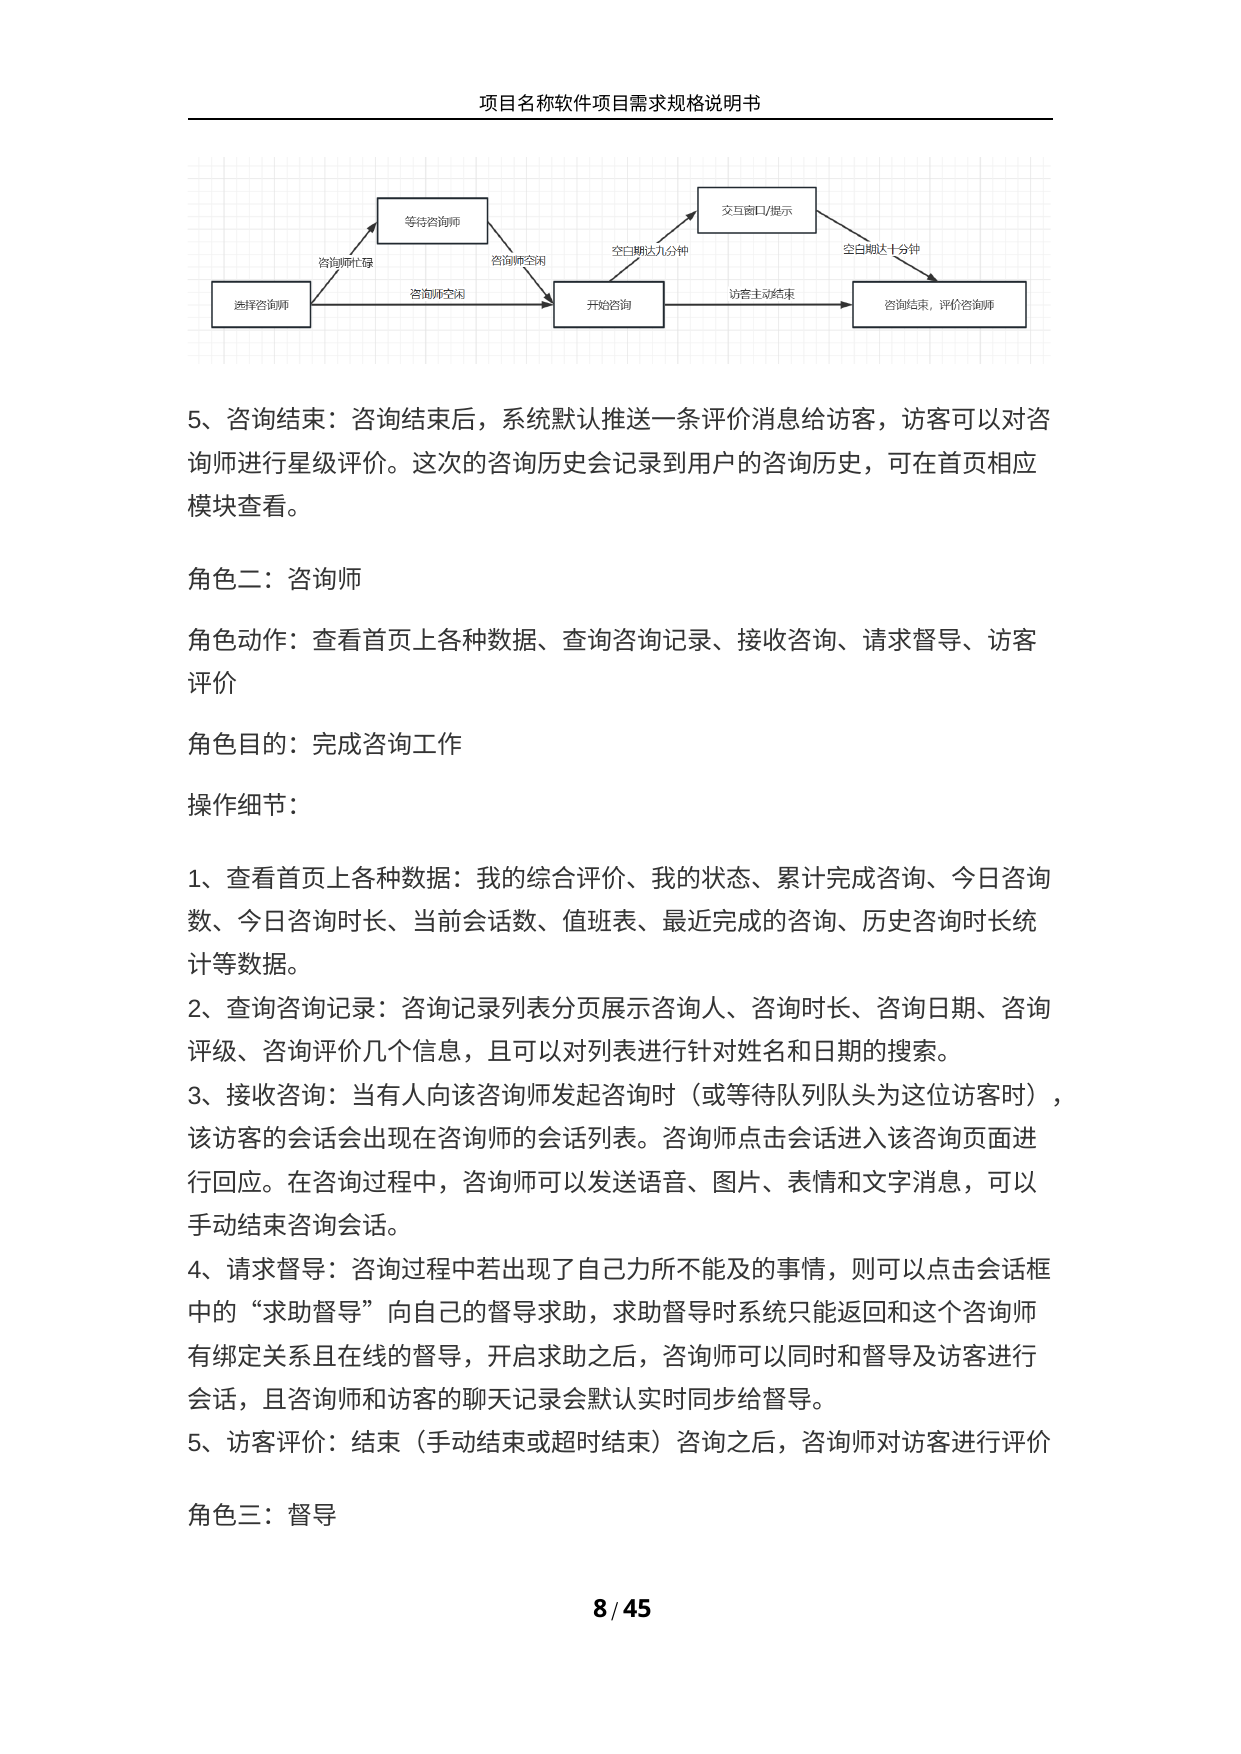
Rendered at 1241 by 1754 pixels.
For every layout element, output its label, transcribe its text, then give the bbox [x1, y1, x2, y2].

text 操作细节： [187, 786, 1053, 822]
text 角色动作：查看首页上各种数据、查询咨询记录、接收咨询、请求督导、访客评价 [187, 620, 1053, 700]
text 角色目的：完成咨询工作 [187, 724, 1053, 761]
text 角色二：咨询师 [187, 559, 1053, 596]
list 咨询结束：咨询结束后，系统默认推送一条评价消息给访客，访客可以对咨询师进行星级评价。这次的咨询历史会记录到用户的咨询历史，可在首页相应模块查看。 [187, 400, 1053, 523]
list 接收咨询：当有人向该咨询师发起咨询时（或等待队列队头为这位访客时），该访客的会话会出现在咨询师的会话列表。咨询师点击会话进入该咨询页面进行回应。在咨询过程中，咨询师可以发送语音、图片、表情和文字消息，可以手动结束咨询会话。 [187, 1075, 1053, 1242]
list 查询咨询记录：咨询记录列表分页展示咨询人、咨询时长、咨询日期、咨询评级、咨询评价几个信息，且可以对列表进行针对姓名和日期的搜索。 [187, 988, 1053, 1068]
text 角色三：督导 [187, 1495, 1053, 1532]
list 查看首页上各种数据：我的综合评价、我的状态、累计完成咨询、今日咨询数、今日咨询时长、当前会话数、值班表、最近完成的咨询、历史咨询时长统计等数据。 [187, 858, 1053, 981]
list 请求督导：咨询过程中若出现了自己力所不能及的事情，则可以点击会话框中的“求助督导”向自己的督导求助，求助督导时系统只能返回和这个咨询师有绑定关系且在线的督导，开启求助之后，咨询师可以同时和督导及访客进行会话，且咨询师和访客的聊天记录会默认实时同步给督导。 [187, 1249, 1053, 1416]
picture [187, 157, 1051, 364]
